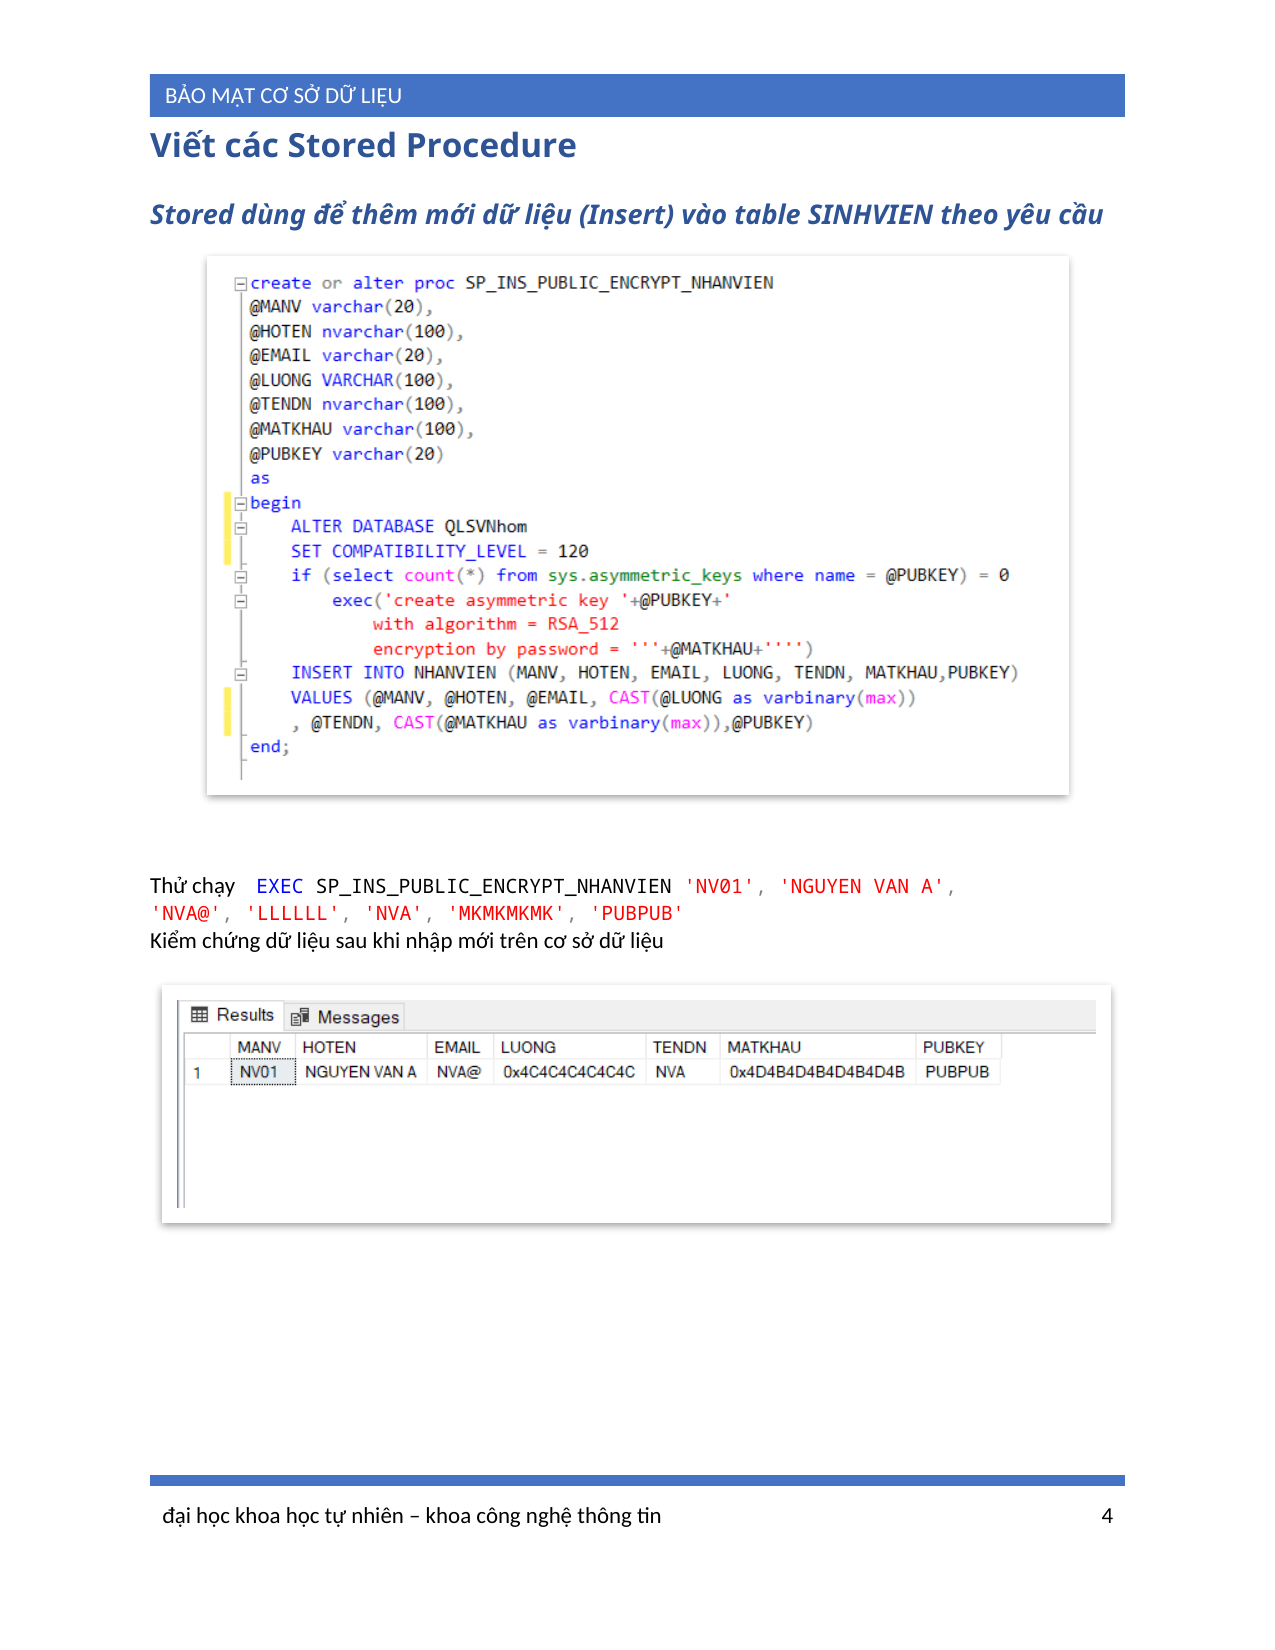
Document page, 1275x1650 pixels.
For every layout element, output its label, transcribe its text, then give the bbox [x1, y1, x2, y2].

text Kiểm chứng dữ liệu sau khi nhập mới trên cơ sở dữ liệu [150, 926, 1125, 954]
text Thử chạy EXEC SP_INS_PUBLIC_ENCRYPT_NHANVIEN 'NV01', 'NGUYEN VAN A', [150, 871, 1125, 899]
text 'NVA@', 'LLLLLL', 'NVA', 'MKMKMKMK', 'PUBPUB' [150, 899, 1125, 926]
picture [177, 1000, 1096, 1208]
subtitle Viết các Stored Procedure [150, 117, 1125, 167]
subtitle Stored dùng để thêm mới dữ liệu (Insert) vào table SINHVIEN theo yêu cầu [150, 196, 1125, 233]
picture [222, 271, 1054, 780]
